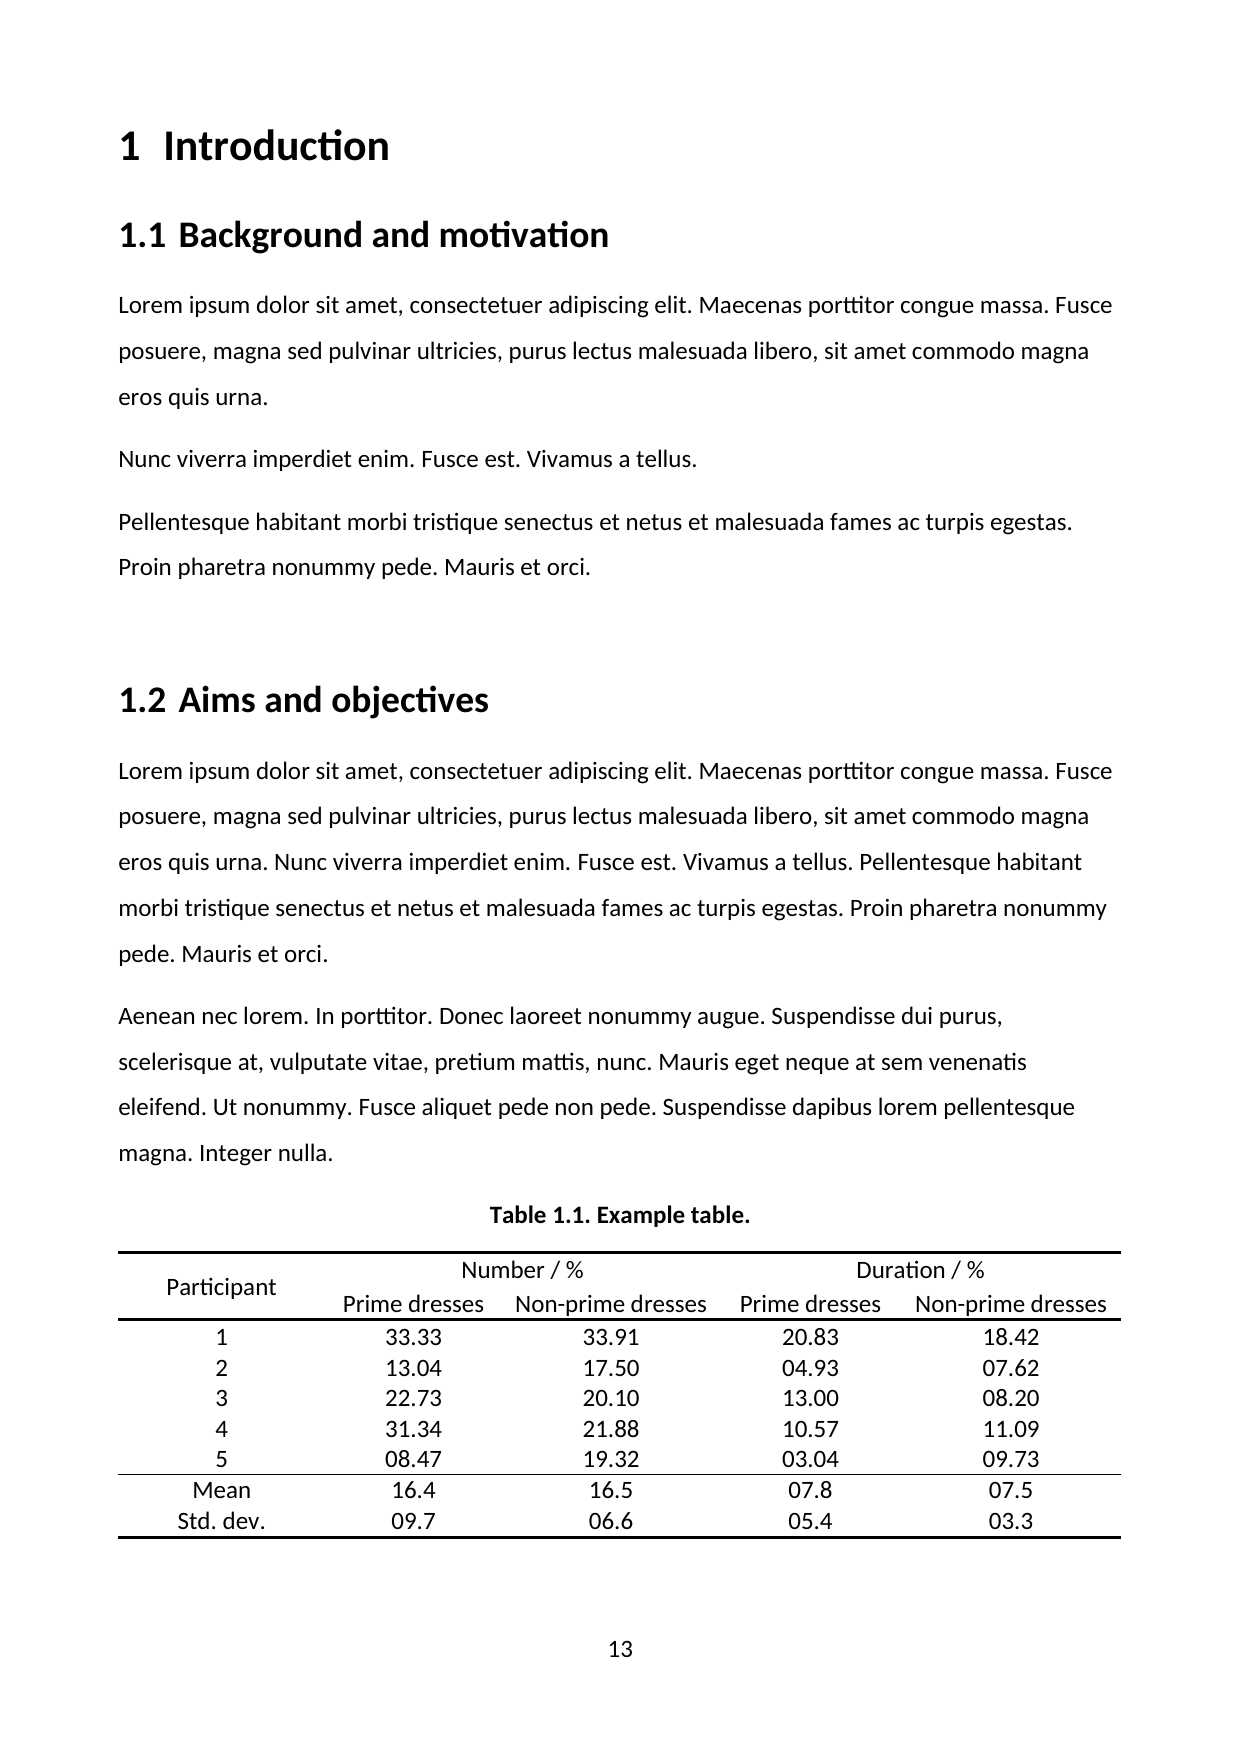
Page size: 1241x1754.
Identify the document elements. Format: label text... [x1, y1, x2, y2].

table_cell Std. dev. [118, 1505, 325, 1536]
table_cell 06.6 [502, 1505, 720, 1536]
table_cell 31.34 [325, 1413, 502, 1443]
table_cell 19.32 [502, 1444, 720, 1474]
table_cell 2 [118, 1352, 325, 1382]
table_cell 07.8 [720, 1475, 901, 1505]
table_cell 16.4 [325, 1475, 502, 1505]
text Nunc viverra imperdiet enim. Fusce est. Vivamus a tellus. [118, 443, 1122, 474]
text Lorem ipsum dolor sit amet, consectetuer adipiscing elit. Maecenas porttitor congue massa. Fusce posuere, magna sed pulvinar ultricies, purus lectus malesuada libero, sit amet commodo magna eros quis urna. [118, 289, 1122, 411]
text Aenean nec lorem. In porttitor. Donec laoreet nonummy augue. Suspendisse dui purus, scelerisque at, vulputate vitae, pretium mattis, nunc. Mauris eget neque at sem venenatis eleifend. Ut nonummy. Fusce aliquet pede non pede. Suspendisse dapibus lorem pellentesque magna. Integer nulla. [118, 1000, 1122, 1168]
table_cell 13.04 [325, 1352, 502, 1382]
table_cell 21.88 [502, 1413, 720, 1443]
table_cell 20.10 [502, 1383, 720, 1413]
table_cell 10.57 [720, 1413, 901, 1443]
table_cell 09.7 [325, 1505, 502, 1536]
subtitle Aims and objectives [118, 676, 1122, 722]
table_header Duration / % [720, 1254, 1121, 1285]
table_cell 1 [118, 1321, 325, 1352]
table_cell 18.42 [901, 1321, 1121, 1352]
table_cell 33.33 [325, 1321, 502, 1352]
table_cell 07.5 [901, 1475, 1121, 1505]
table_cell 16.5 [502, 1475, 720, 1505]
table_cell 05.4 [720, 1505, 901, 1536]
table_cell 13.00 [720, 1383, 901, 1413]
text Lorem ipsum dolor sit amet, consectetuer adipiscing elit. Maecenas porttitor congue massa. Fusce posuere, magna sed pulvinar ultricies, purus lectus malesuada libero, sit amet commodo magna eros quis urna. Nunc viverra imperdiet enim. Fusce est. Vivamus a tellus. Pellentesque habitant morbi tristique senectus et netus et malesuada fames ac turpis egestas. Proin pharetra nonummy pede. Mauris et orci. [118, 755, 1122, 968]
table_cell 5 [118, 1444, 325, 1474]
table_header Number / % [325, 1254, 720, 1285]
table_cell 07.62 [901, 1352, 1121, 1382]
table_cell 09.73 [901, 1444, 1121, 1474]
table_cell 33.91 [502, 1321, 720, 1352]
table_cell 20.83 [720, 1321, 901, 1352]
table_cell 03.3 [901, 1505, 1121, 1536]
table_cell 4 [118, 1413, 325, 1443]
table_cell 22.73 [325, 1383, 502, 1413]
table_cell Non-prime dresses [901, 1285, 1121, 1318]
table_cell Non-prime dresses [502, 1285, 720, 1318]
table_cell 04.93 [720, 1352, 901, 1382]
table_cell Prime dresses [720, 1285, 901, 1318]
text Pellentesque habitant morbi tristique senectus et netus et malesuada fames ac turpis egestas. Proin pharetra nonummy pede. Mauris et orci. [118, 506, 1122, 582]
table_cell 3 [118, 1383, 325, 1413]
table_cell Mean [118, 1475, 325, 1505]
subtitle Introduction [118, 118, 1122, 172]
table_cell 03.04 [720, 1444, 901, 1474]
table_cell 08.20 [901, 1383, 1121, 1413]
table_header Participant [118, 1254, 325, 1318]
table_cell 11.09 [901, 1413, 1121, 1443]
subtitle Background and motivation [118, 211, 1122, 257]
table_cell 17.50 [502, 1352, 720, 1382]
table_cell Prime dresses [325, 1285, 502, 1318]
table_cell 08.47 [325, 1444, 502, 1474]
